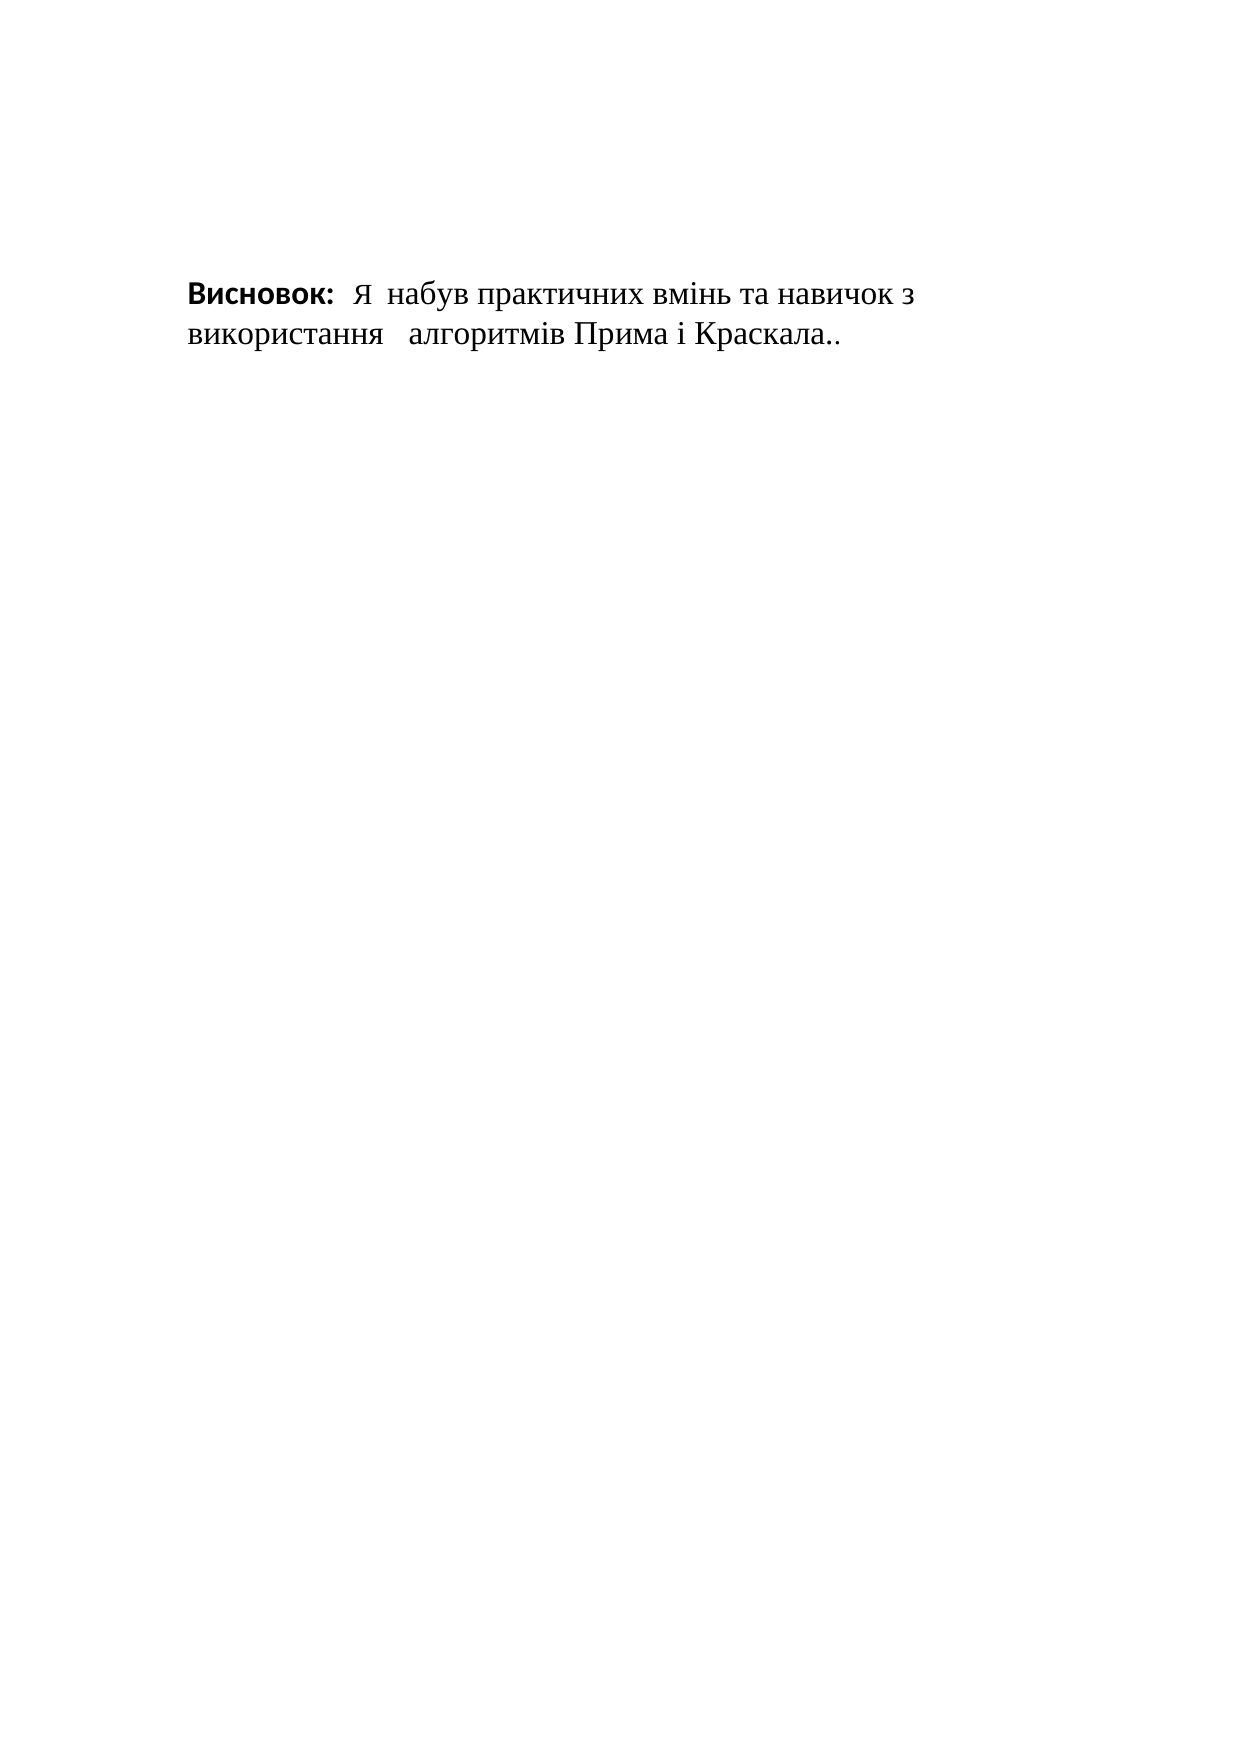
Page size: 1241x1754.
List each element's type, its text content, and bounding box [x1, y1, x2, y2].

text Висновок: Я набув практичних вмінь та навичок з використання алгоритмів Прима і Краскала.. [187, 272, 1053, 351]
